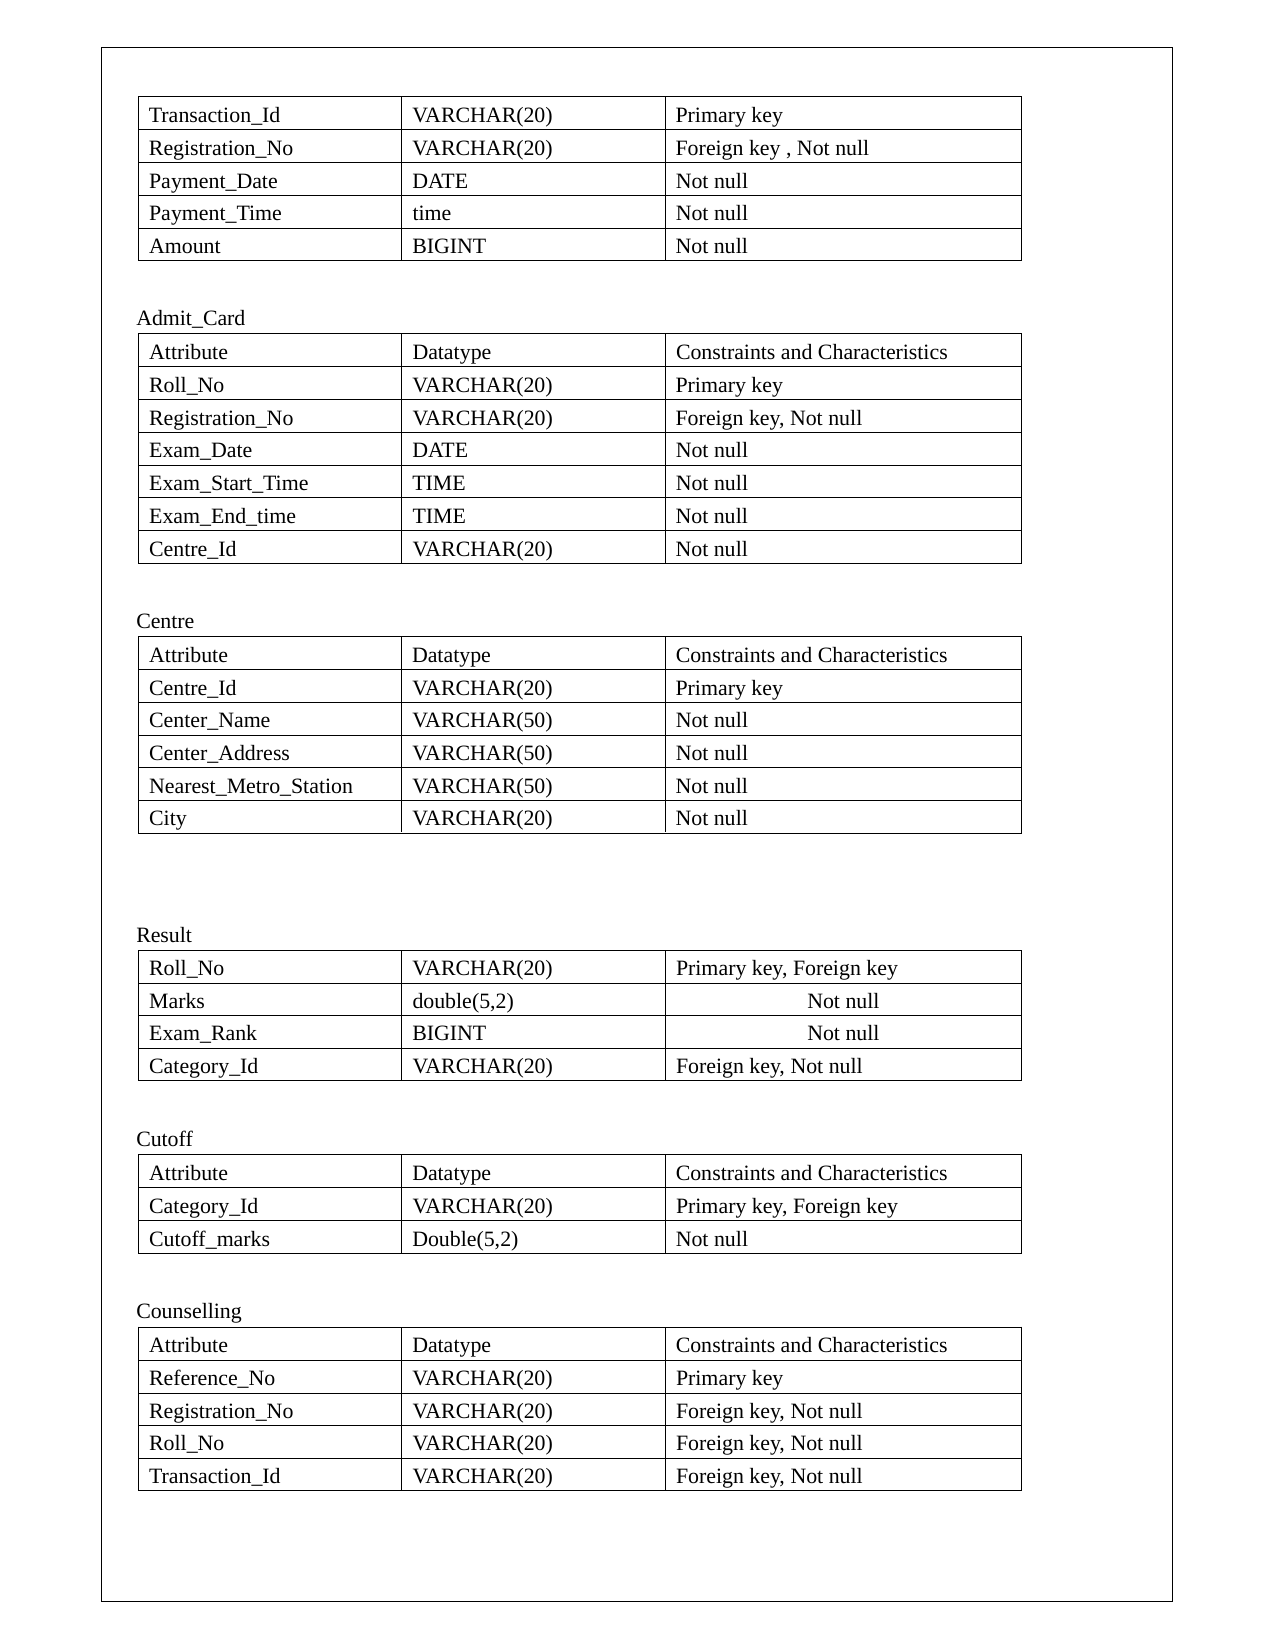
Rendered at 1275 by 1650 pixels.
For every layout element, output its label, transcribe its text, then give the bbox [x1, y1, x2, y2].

table_header VARCHAR(20) [402, 951, 665, 982]
table_cell VARCHAR(20) [402, 531, 665, 563]
table_header Attribute [139, 1155, 401, 1187]
table_cell DATE [402, 433, 665, 464]
table_header Constraints and Characteristics [666, 1328, 1021, 1359]
table_cell Not null [666, 1221, 1021, 1253]
table_cell Exam_Start_Time [139, 466, 401, 497]
table_cell BIGINT [402, 229, 665, 260]
table_cell Foreign key, Not null [666, 1459, 1021, 1490]
table_header Attribute [139, 637, 401, 669]
table_cell Not null [666, 163, 1021, 195]
table_cell TIME [402, 498, 665, 530]
table_cell Not null [666, 736, 1021, 767]
table_cell VARCHAR(20) [402, 97, 665, 129]
table_cell VARCHAR(50) [402, 703, 665, 734]
table_cell Marks [139, 984, 401, 1015]
table_cell Amount [139, 229, 401, 260]
table_cell Exam_Date [139, 433, 401, 464]
text Result [136, 922, 1145, 947]
table_cell Not null [666, 703, 1021, 734]
table_cell Category_Id [139, 1049, 401, 1080]
table_cell Double(5,2) [402, 1221, 665, 1253]
table_cell Not null [666, 433, 1021, 464]
table_cell VARCHAR(20) [402, 130, 665, 162]
table_cell Registration_No [139, 1394, 401, 1425]
table_cell Not null [666, 531, 1021, 563]
table_cell Exam_Rank [139, 1016, 401, 1047]
table_cell VARCHAR(50) [402, 768, 665, 800]
table_header Datatype [402, 334, 665, 366]
table_cell VARCHAR(20) [402, 1361, 665, 1392]
text Centre [136, 608, 1145, 633]
table_cell Roll_No [139, 1426, 401, 1458]
table_cell Center_Name [139, 703, 401, 734]
table_cell Transaction_Id [139, 97, 401, 129]
text Cutoff [136, 1126, 1145, 1151]
table_cell VARCHAR(20) [402, 1394, 665, 1425]
table_cell VARCHAR(20) [402, 1188, 665, 1220]
table_cell VARCHAR(20) [402, 1426, 665, 1458]
table_cell Category_Id [139, 1188, 401, 1220]
table_cell Cutoff_marks [139, 1221, 401, 1253]
table_cell Transaction_Id [139, 1459, 401, 1490]
table_cell Primary key [666, 97, 1021, 129]
table_cell Centre_Id [139, 670, 401, 702]
table_cell Not null [666, 984, 1021, 1015]
table_cell Exam_End_time [139, 498, 401, 530]
table_header Constraints and Characteristics [666, 637, 1021, 669]
table_cell Center_Address [139, 736, 401, 767]
table_cell VARCHAR(20) [402, 1459, 665, 1490]
table_cell Primary key, Foreign key [666, 1188, 1021, 1220]
table_header Datatype [402, 1328, 665, 1359]
table_cell Reference_No [139, 1361, 401, 1392]
table_cell Not null [666, 768, 1021, 800]
table_cell BIGINT [402, 1016, 665, 1047]
table_cell time [402, 196, 665, 227]
table_header Primary key, Foreign key [666, 951, 1021, 982]
table_header Attribute [139, 1328, 401, 1359]
table_cell double(5,2) [402, 984, 665, 1015]
table_cell Foreign key, Not null [666, 1049, 1021, 1080]
table_cell Not null [666, 466, 1021, 497]
table_cell Foreign key, Not null [666, 1426, 1021, 1458]
table_cell VARCHAR(20) [402, 367, 665, 399]
table_header Datatype [402, 637, 665, 669]
table_header Attribute [139, 334, 401, 366]
table_cell VARCHAR(50) [402, 736, 665, 767]
table_cell Primary key [666, 670, 1021, 702]
table_cell Not null [666, 229, 1021, 260]
table_cell VARCHAR(20) [402, 400, 665, 432]
table_cell DATE [402, 163, 665, 195]
table_cell Payment_Date [139, 163, 401, 195]
table_cell VARCHAR(20) [402, 1049, 665, 1080]
table_cell Roll_No [139, 367, 401, 399]
table_cell VARCHAR(20) [402, 670, 665, 702]
text Counselling [136, 1298, 1145, 1323]
table_cell Not null [666, 196, 1021, 227]
table_header Datatype [402, 1155, 665, 1187]
table_cell Foreign key , Not null [666, 130, 1021, 162]
table_cell VARCHAR(20) [402, 801, 665, 832]
table_cell Primary key [666, 1361, 1021, 1392]
table_cell TIME [402, 466, 665, 497]
table_cell City [139, 801, 401, 832]
table_cell Foreign key, Not null [666, 1394, 1021, 1425]
table_cell Registration_No [139, 130, 401, 162]
table_cell Not null [666, 498, 1021, 530]
table_header Roll_No [139, 951, 401, 982]
table_cell Primary key [666, 367, 1021, 399]
table_cell Nearest_Metro_Station [139, 768, 401, 800]
table_cell Payment_Time [139, 196, 401, 227]
table_cell Not null [666, 1016, 1021, 1047]
table_cell Centre_Id [139, 531, 401, 563]
table_header Constraints and Characteristics [666, 1155, 1021, 1187]
text Admit_Card [136, 305, 1145, 330]
table_cell Registration_No [139, 400, 401, 432]
table_cell Not null [666, 801, 1021, 832]
table_header Constraints and Characteristics [666, 334, 1021, 366]
table_cell Foreign key, Not null [666, 400, 1021, 432]
